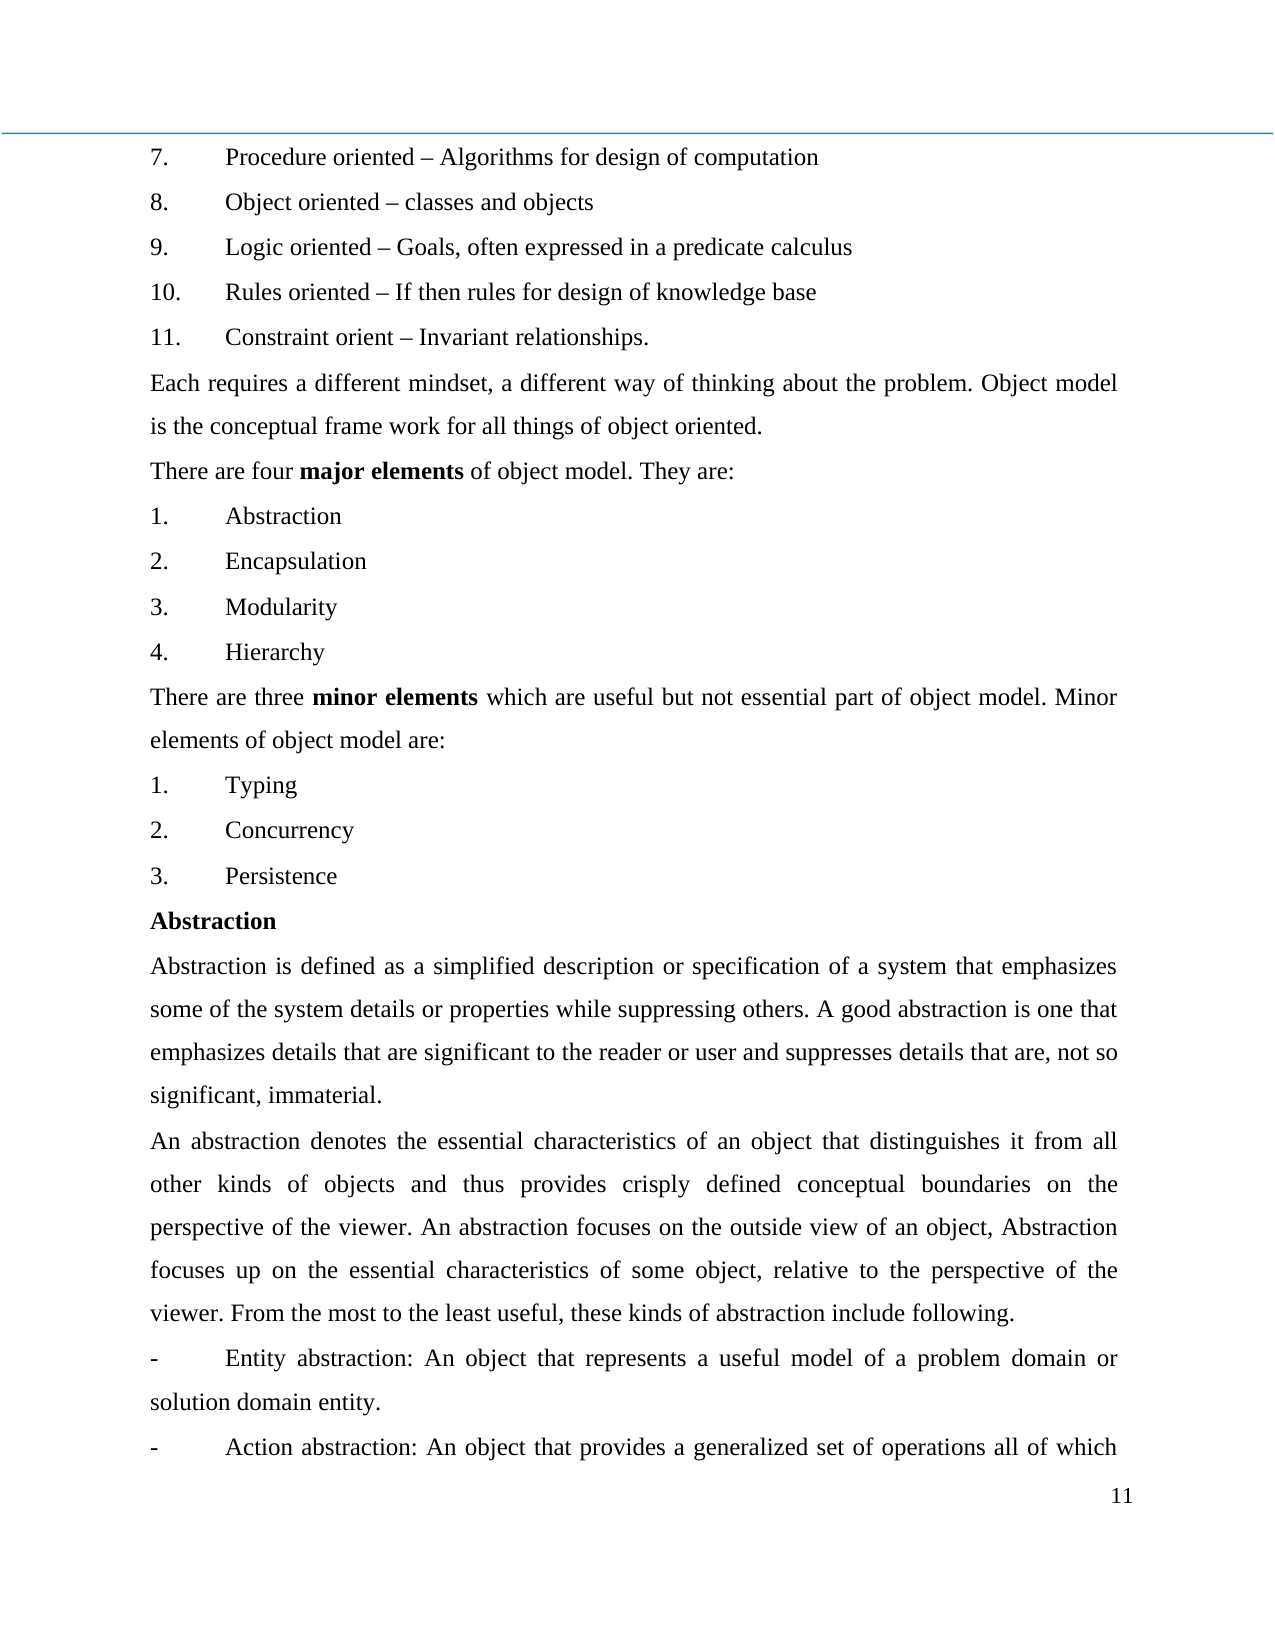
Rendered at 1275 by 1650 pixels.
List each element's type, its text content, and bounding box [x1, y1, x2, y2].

text Abstraction is defined as a simplified description or specification of a system that emphasizes some of the system details or properties while suppressing others. A good abstraction is one that emphasizes details that are significant to the reader or user and suppresses details that are, not so significant, immaterial. [150, 951, 1119, 1109]
list Persistence [150, 861, 1119, 889]
list Logic oriented – Goals, often expressed in a predicate calculus [150, 232, 1119, 261]
text An abstraction denotes the essential characteristics of an object that distinguishes it from all other kinds of objects and thus provides crisply defined conceptual boundaries on the perspective of the viewer. An abstraction focuses on the outside view of an object, Abstraction focuses up on the essential characteristics of some object, relative to the perspective of the viewer. From the most to the least useful, these kinds of abstraction include following. [150, 1126, 1119, 1327]
list Entity abstraction: An object that represents a useful model of a problem domain or solution domain entity. [150, 1343, 1119, 1415]
list Encapsulation [150, 546, 1119, 575]
list Abstraction [150, 501, 1119, 530]
list Concurrency [150, 816, 1119, 844]
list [150, 1432, 1119, 1461]
list Object oriented – classes and objects [150, 187, 1119, 216]
list Procedure oriented – Algorithms for design of computation [150, 142, 1119, 170]
text Each requires a different mindset, a different way of thinking about the problem. Object model is the conceptual frame work for all things of object oriented. [150, 368, 1119, 439]
list Rules oriented – If then rules for design of knowledge base [150, 277, 1119, 306]
list Modularity [150, 592, 1119, 620]
list Typing [150, 770, 1119, 799]
text There are four major elements of object model. They are: [150, 456, 1119, 485]
list Constraint orient – Invariant relationships. [150, 322, 1119, 351]
subtitle Abstraction [150, 906, 1119, 935]
list Hierarchy [150, 637, 1119, 666]
text There are three minor elements which are useful but not essential part of object model. Minor elements of object model are: [150, 682, 1119, 754]
